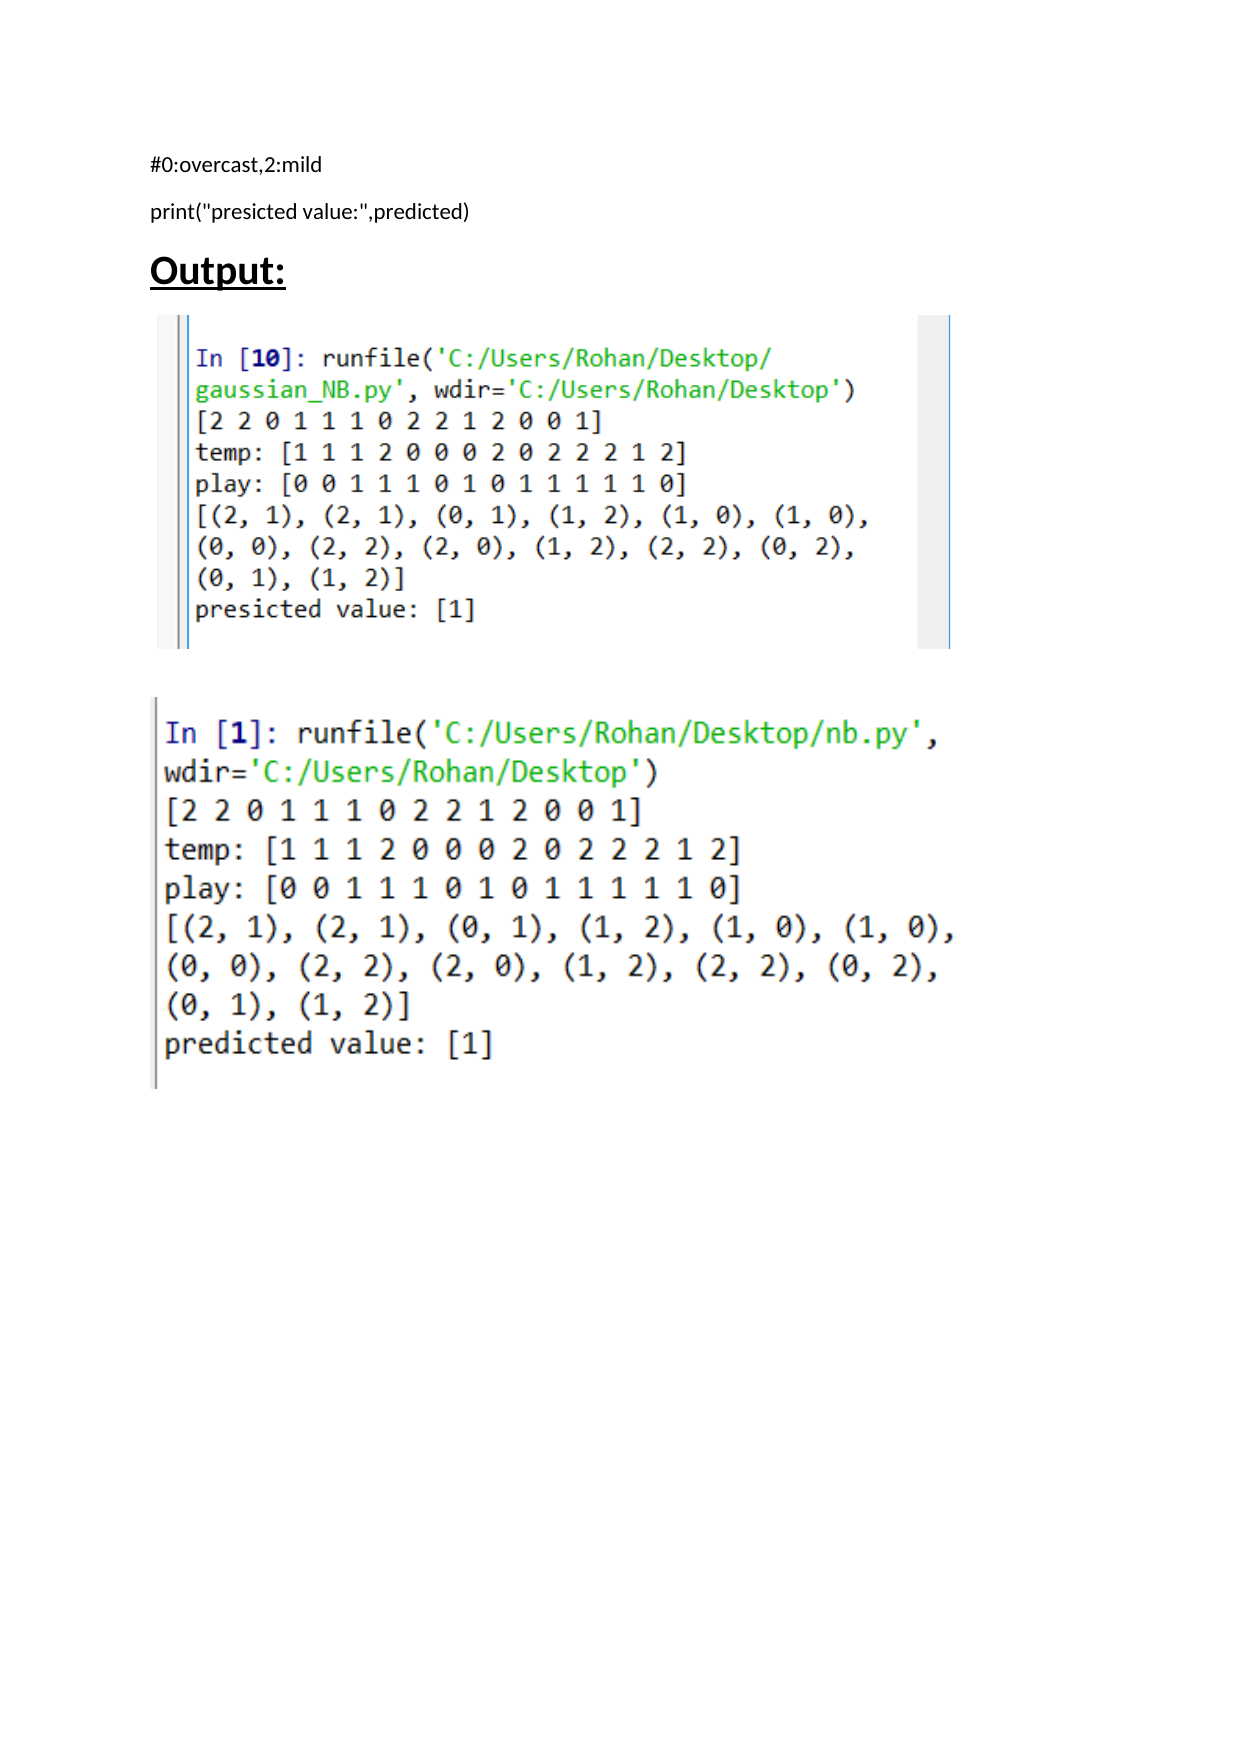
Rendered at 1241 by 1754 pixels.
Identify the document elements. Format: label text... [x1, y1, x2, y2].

text Output: [150, 244, 1090, 294]
text print("presicted value:",predicted) [150, 197, 1090, 225]
text #0:overcast,2:mild [150, 150, 1090, 178]
picture [150, 697, 969, 1089]
picture [150, 315, 951, 649]
